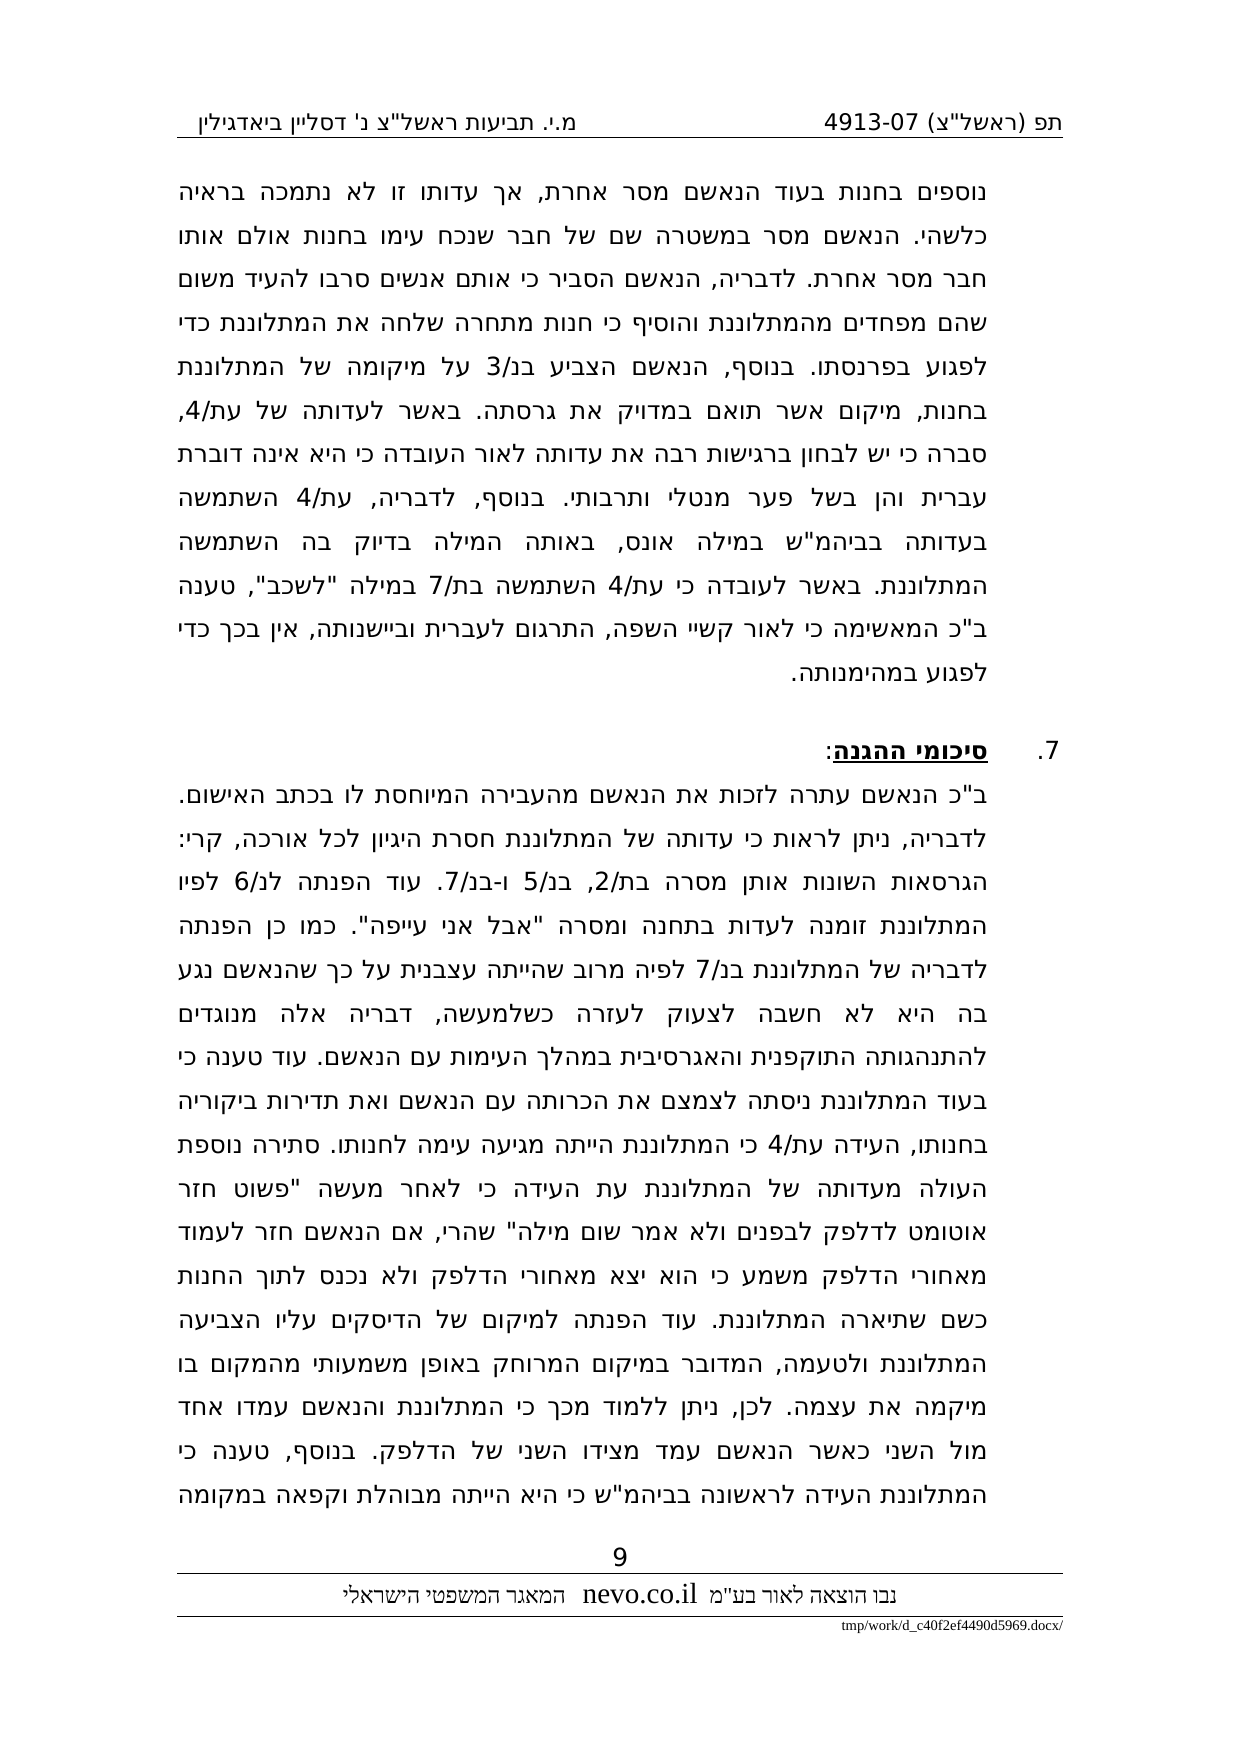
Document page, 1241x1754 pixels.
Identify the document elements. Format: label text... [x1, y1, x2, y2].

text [177, 780, 988, 1509]
text 7. סיכומי ההגנה: [177, 736, 1060, 765]
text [177, 177, 988, 688]
